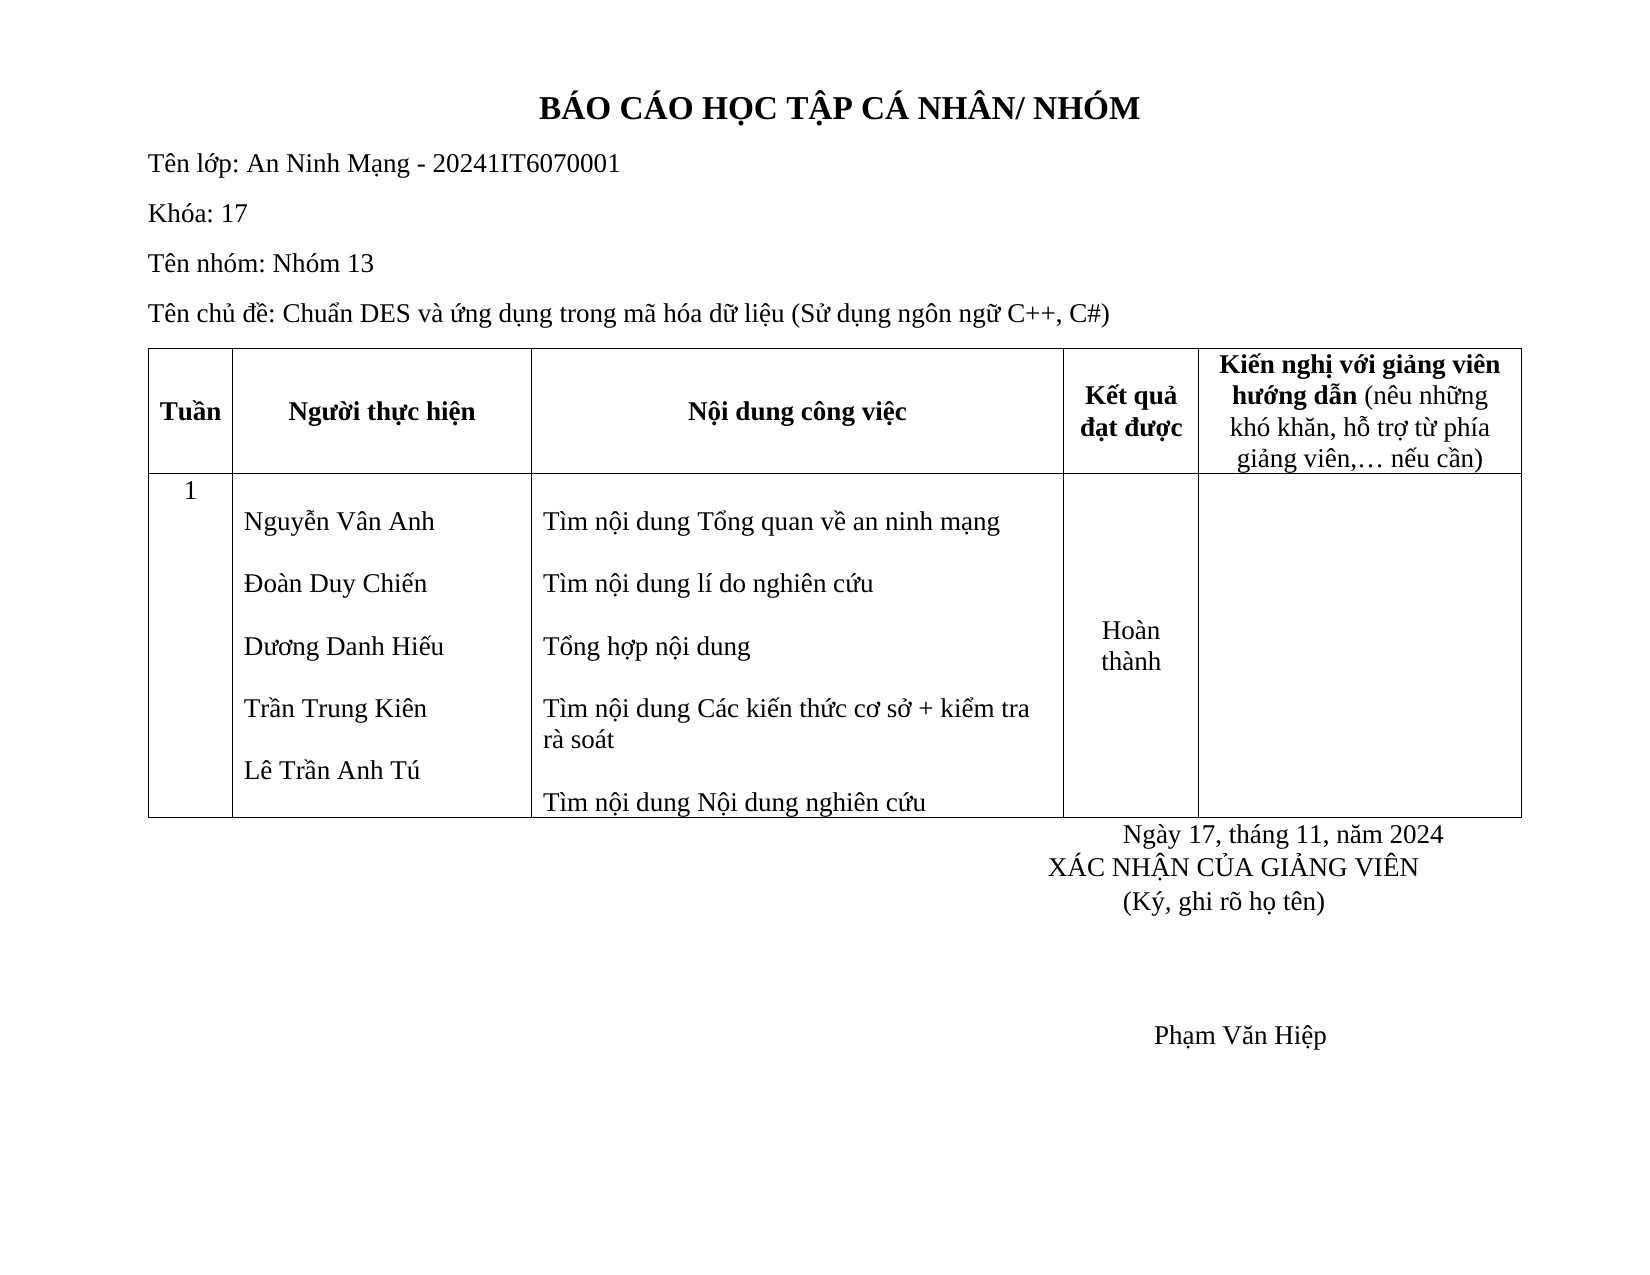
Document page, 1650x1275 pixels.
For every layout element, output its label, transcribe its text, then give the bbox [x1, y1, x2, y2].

table_header Nội dung công việc [532, 349, 1063, 473]
table_header Tuần [149, 349, 232, 473]
text Tên lớp: An Ninh Mạng - 20241IT6070001 [148, 147, 1532, 178]
table_cell Tìm nội dung Tổng quan về an ninh mạng Tìm nội dung lí do nghiên cứu Tổng hợp nội dung Tìm nội dung Các kiến thức cơ sở + kiểm tra rà soát Tìm nội dung Nội dung nghiên cứu [532, 474, 1063, 817]
text (Ký, ghi rõ họ tên) [148, 885, 1532, 916]
table_cell 1 [149, 474, 232, 817]
table_header Người thực hiện [233, 349, 531, 473]
text Tên nhóm: Nhóm 13 [148, 247, 1532, 278]
table_header Kết quả đạt được [1064, 349, 1198, 473]
table_cell [1199, 474, 1521, 817]
text Phạm Văn Hiệp [148, 1019, 1532, 1050]
text Khóa: 17 [148, 197, 1532, 228]
table_header Kiến nghị với giảng viên hướng dẫn (nêu những khó khăn, hỗ trợ từ phía giảng viên,… nếu cần) [1199, 349, 1521, 473]
text BÁO CÁO HỌC TẬP CÁ NHÂN/ NHÓM [148, 89, 1532, 127]
table_cell Hoàn thành [1064, 474, 1198, 817]
text XÁC NHẬN CỦA GIẢNG VIÊN [148, 851, 1532, 882]
text Tên chủ đề: Chuẩn DES và ứng dụng trong mã hóa dữ liệu (Sử dụng ngôn ngữ C++, C#) [148, 297, 1532, 328]
table_cell Nguyễn Vân Anh Đoàn Duy Chiến Dương Danh Hiếu Trần Trung Kiên Lê Trần Anh Tú [233, 474, 531, 817]
text Ngày 17, tháng 11, năm 2024 [148, 818, 1532, 849]
